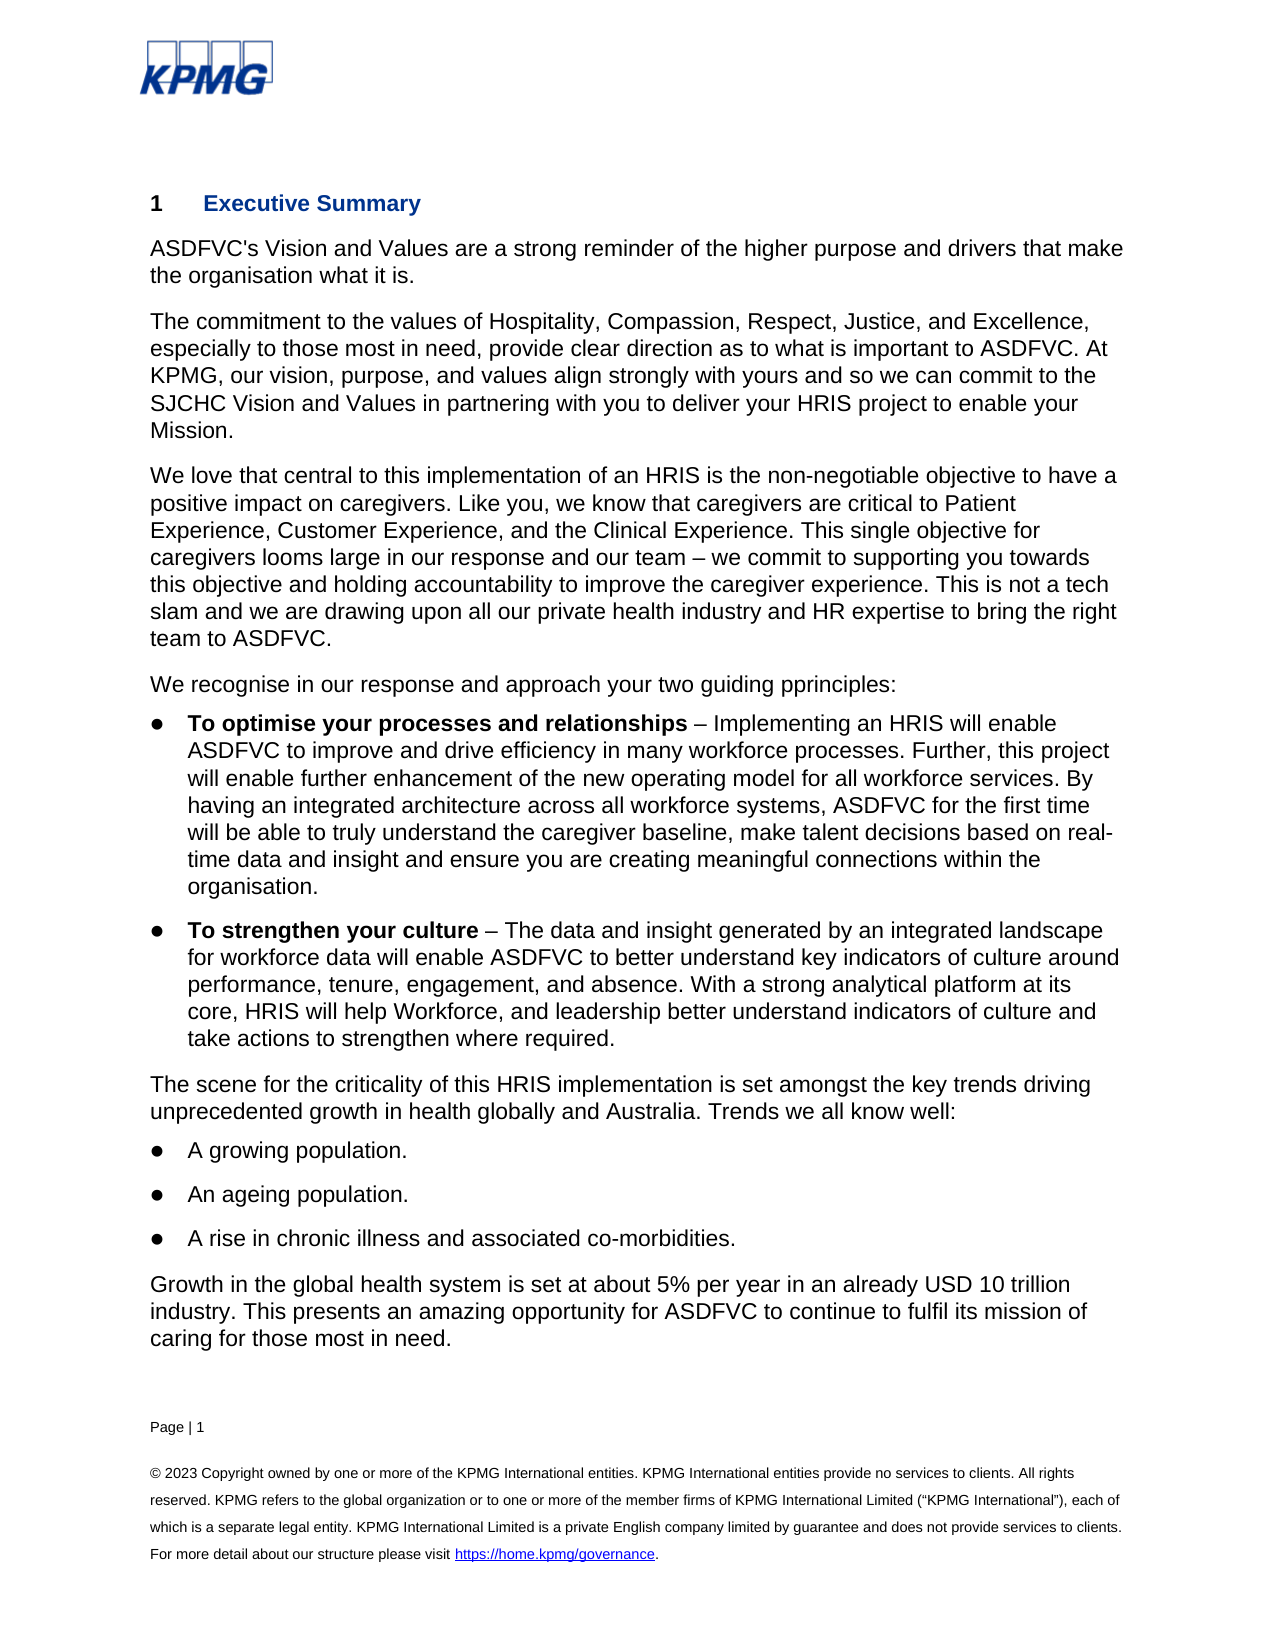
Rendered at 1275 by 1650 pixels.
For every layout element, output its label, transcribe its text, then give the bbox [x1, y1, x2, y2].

list To strengthen your culture – The data and insight generated by an integrated landscape for workforce data will enable ASDFVC to better understand key indicators of culture around performance, tenure, engagement, and absence. With a strong analytical platform at its core, HRIS will help Workforce, and leadership better understand indicators of culture and take actions to strengthen where required. [150, 916, 1125, 1051]
subtitle Executive Summary [150, 178, 1125, 216]
list An ageing population. [150, 1181, 1125, 1208]
list A growing population. [150, 1137, 1125, 1164]
text The scene for the criticality of this HRIS implementation is set amongst the key trends driving unprecedented growth in health globally and Australia. Trends we all know well: [150, 1070, 1125, 1124]
text Growth in the global health system is set at about 5% per year in an already USD 10 trillion industry. This presents an amazing opportunity for ASDFVC to continue to fulfil its mission of caring for those most in need. [150, 1270, 1125, 1351]
picture [118, 0, 302, 136]
text The commitment to the values of Hospitality, Compassion, Respect, Justice, and Excellence, especially to those most in need, provide clear direction as to what is important to ASDFVC. At KPMG, our vision, purpose, and values align strongly with yours and so we can commit to the SJCHC Vision and Values in partnering with you to deliver your HRIS project to enable your Mission. [150, 308, 1125, 443]
text ASDFVC's Vision and Values are a strong reminder of the higher purpose and drivers that make the organisation what it is. [150, 235, 1125, 289]
list A rise in chronic illness and associated co-morbidities. [150, 1224, 1125, 1251]
text We love that central to this implementation of an HRIS is the non-negotiable objective to have a positive impact on caregivers. Like you, we know that caregivers are critical to Patient Experience, Customer Experience, and the Clinical Experience. This single objective for caregivers looms large in our response and our team – we commit to supporting you towards this objective and holding accountability to improve the caregiver experience. This is not a tech slam and we are drawing upon all our private health industry and HR expertise to bring the right team to ASDFVC. [150, 462, 1125, 651]
text We recognise in our response and approach your two guiding pprinciples: [150, 670, 1125, 697]
list To optimise your processes and relationships – Implementing an HRIS will enable ASDFVC to improve and drive efficiency in many workforce processes. Further, this project will enable further enhancement of the new operating model for all workforce services. By having an integrated architecture across all workforce systems, ASDFVC for the first time will be able to truly understand the caregiver baseline, make talent decisions based on real-time data and insight and ensure you are creating meaningful connections within the organisation. [150, 710, 1125, 899]
